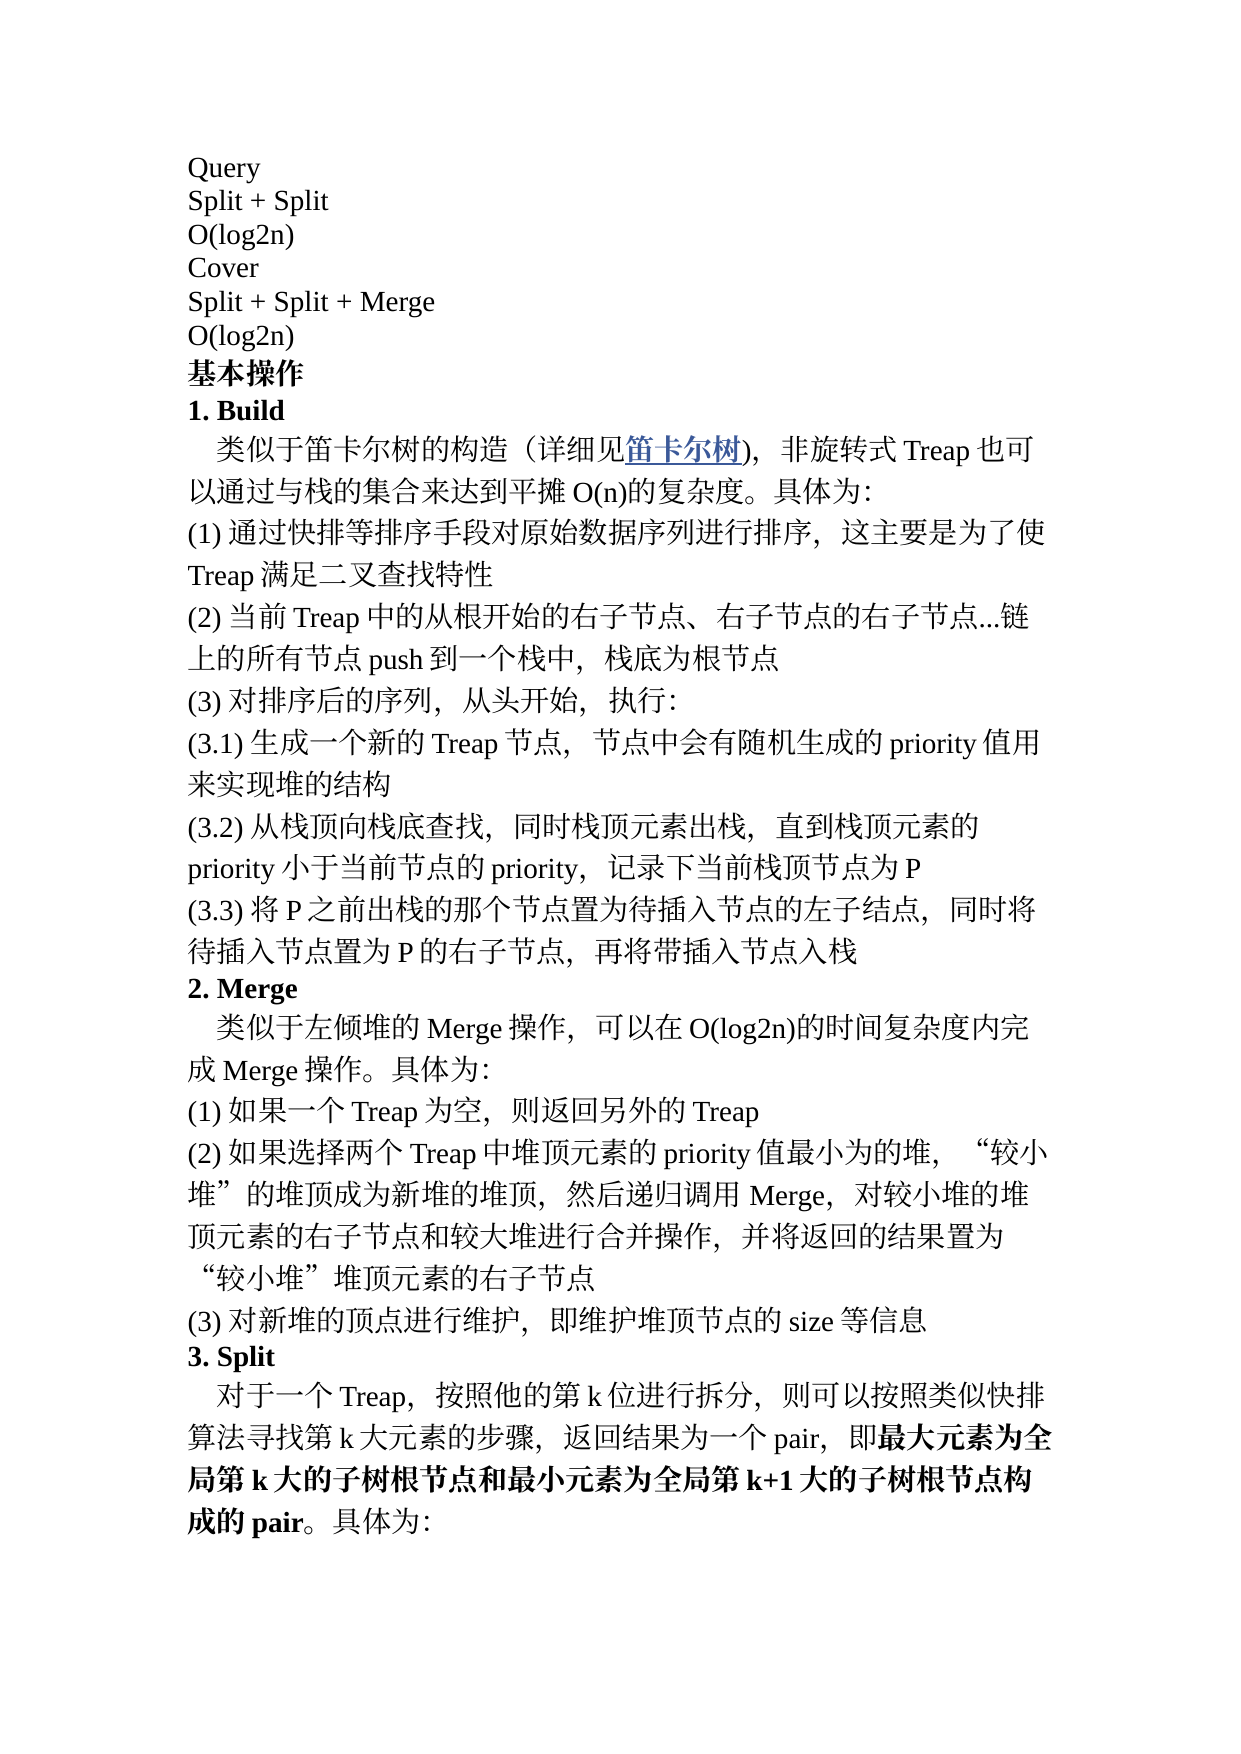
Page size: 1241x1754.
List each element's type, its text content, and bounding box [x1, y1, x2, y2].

text 2. Merge [187, 873, 1053, 907]
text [187, 1417, 1053, 1575]
text 基本操作 [187, 284, 1053, 324]
text (1) 如果一个Treap为空，则返回另外的Treap (2) 如果选择两个Treap中堆顶元素的priority值最小为的堆，“较小堆”的堆顶成为新堆的堆顶，然后递归调用 Merge，对较小堆的堆顶元素的右子节点和较大堆进行合并操作，并将返回的结果置为“较小堆”堆顶元素的右子节点 (3) 对新堆的顶点进行维护，即维护堆顶节点的size等信息 [187, 986, 1053, 1224]
text O(log2n) [187, 150, 1053, 183]
text O(log2n) [187, 251, 1053, 284]
text 1. Build [187, 324, 1053, 357]
text Split + Split + Merge [187, 217, 1053, 251]
text (1) 通过快排等排序手段对原始数据序列进行排序，这主要是为了使Treap满足二叉查找特性 (2) 当前Treap中的从根开始的右子节点、右子节点的右子节点...链上的所有节点push到一个栈中，栈底为根节点 (3) 对排序后的序列，从头开始，执行： (3.1) 生成一个新的Treap节点，节点中会有随机生成的priority值用来实现堆的结构 (3.2) 从栈顶向栈底查找，同时栈顶元素出栈，直到栈顶元素的priority小于当前节点的priority，记录下当前栈顶节点为P (3.3) 将P之前出栈的那个节点置为待插入节点的左子结点，同时将待插入节点置为P的右子节点，再将带插入节点入栈 [187, 437, 1053, 873]
text 类似于左倾堆的Merge操作，可以在O(log2n)的时间复杂度内完成Merge操作。具体为： [187, 907, 1053, 986]
text Cover [187, 183, 1053, 217]
text 3. Split [187, 1224, 1053, 1258]
text 对于一个Treap，按照他的第k位进行拆分，则可以按照类似快排算法寻找第k大元素的步骤，返回结果为一个pair，即最大元素为全局第k大的子树根节点和最小元素为全局第k+1大的子树根节点构成的pair。具体为： [187, 1258, 1053, 1417]
text 类似于笛卡尔树的构造（详细见笛卡尔树)，非旋转式Treap也可以通过与栈的集合来达到平摊O(n)的复杂度。具体为： [187, 357, 1053, 437]
